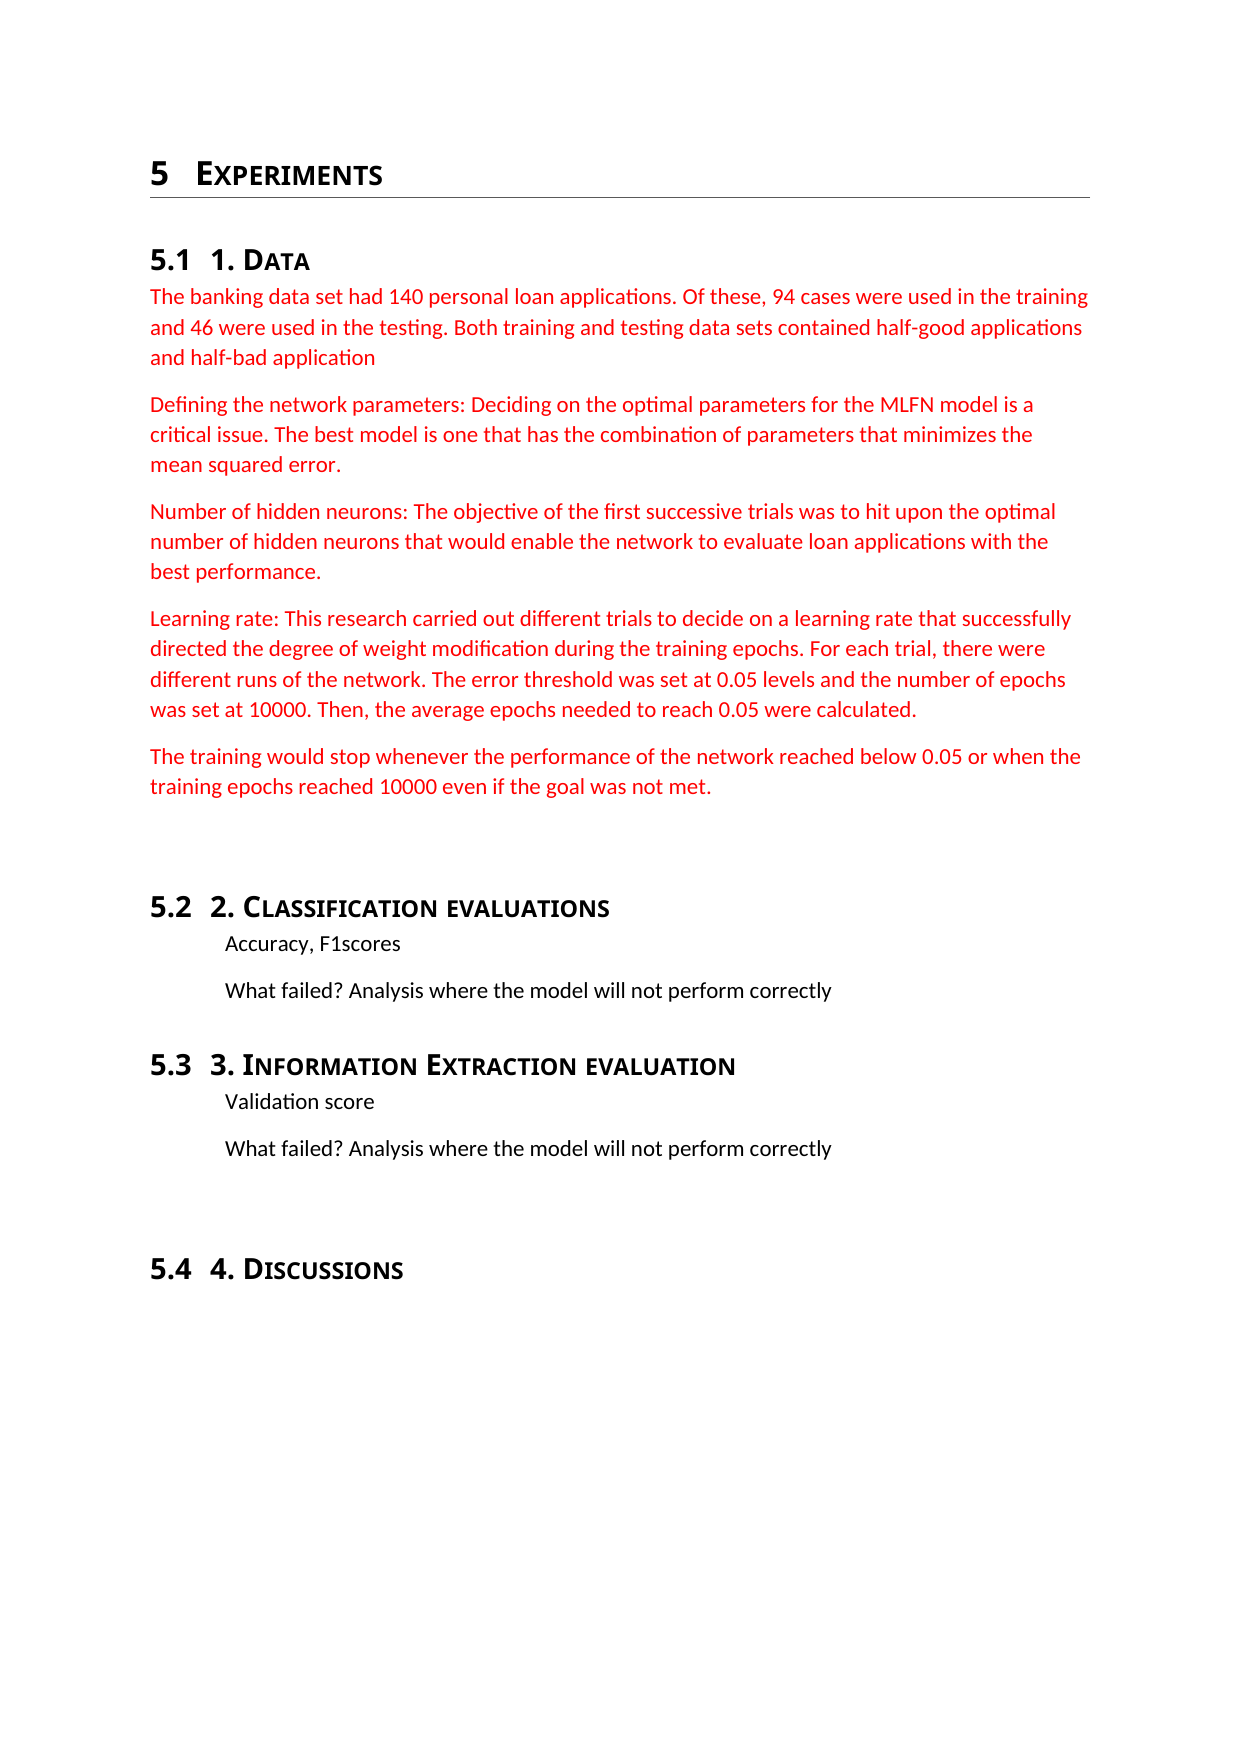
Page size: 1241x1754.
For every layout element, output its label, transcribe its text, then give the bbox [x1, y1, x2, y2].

subtitle 1. Data [150, 239, 1090, 279]
text The training would stop whenever the performance of the network reached below 0.05 or when the training epochs reached 10000 even if the goal was not met. [150, 742, 1090, 800]
text Number of hidden neurons: The objective of the first successive trials was to hit upon the optimal number of hidden neurons that would enable the network to evaluate loan applications with the best performance. [150, 497, 1090, 585]
text Accuracy, F1scores [150, 929, 1090, 957]
text What failed? Analysis where the model will not perform correctly [150, 976, 1090, 1004]
text Validation score [150, 1087, 1090, 1115]
subtitle 4. Discussions [150, 1248, 1090, 1288]
subtitle 3. Information Extraction evaluation [150, 1044, 1090, 1084]
text Learning rate: This research carried out different trials to decide on a learning rate that successfully directed the degree of weight modification during the training epochs. For each trial, there were different runs of the network. The error threshold was set at 0.05 levels and the number of epochs was set at 10000. Then, the average epochs needed to reach 0.05 were calculated. [150, 604, 1090, 723]
subtitle Experiments [150, 150, 1090, 197]
text What failed? Analysis where the model will not perform correctly [150, 1134, 1090, 1162]
text Defining the network parameters: Deciding on the optimal parameters for the MLFN model is a critical issue. The best model is one that has the combination of parameters that minimizes the mean squared error. [150, 390, 1090, 478]
subtitle 2. Classification evaluations [150, 887, 1090, 926]
text The banking data set had 140 personal loan applications. Of these, 94 cases were used in the training and 46 were used in the testing. Both training and testing data sets contained half-good applications and half-bad application [150, 282, 1090, 371]
